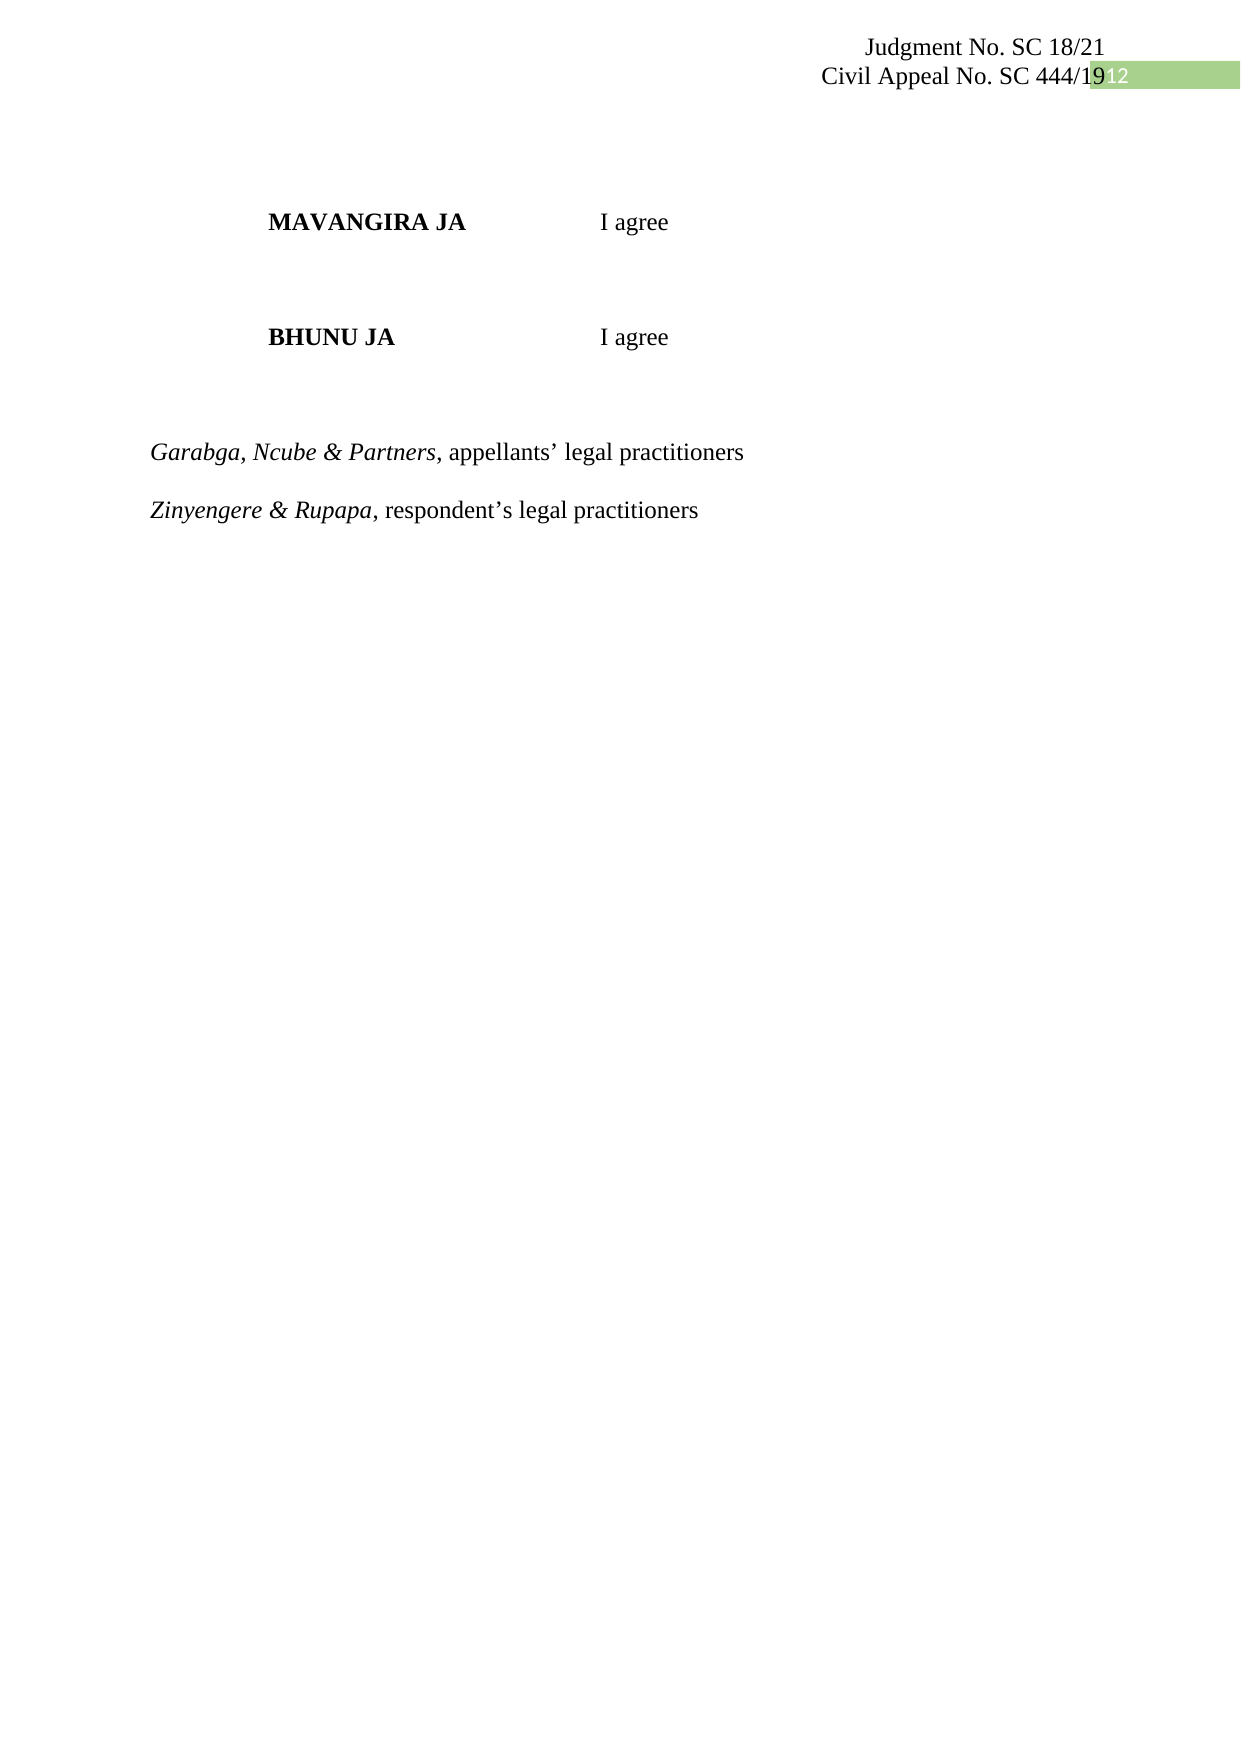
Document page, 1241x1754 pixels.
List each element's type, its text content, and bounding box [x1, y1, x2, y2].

text MAVANGIRA JA I agree [268, 207, 1090, 236]
text BHUNU JA I agree [268, 322, 1090, 351]
text Garabga, Ncube & Partners, appellants’ legal practitioners [150, 437, 1090, 466]
text Zinyengere & Rupapa, respondent’s legal practitioners [150, 495, 1090, 524]
